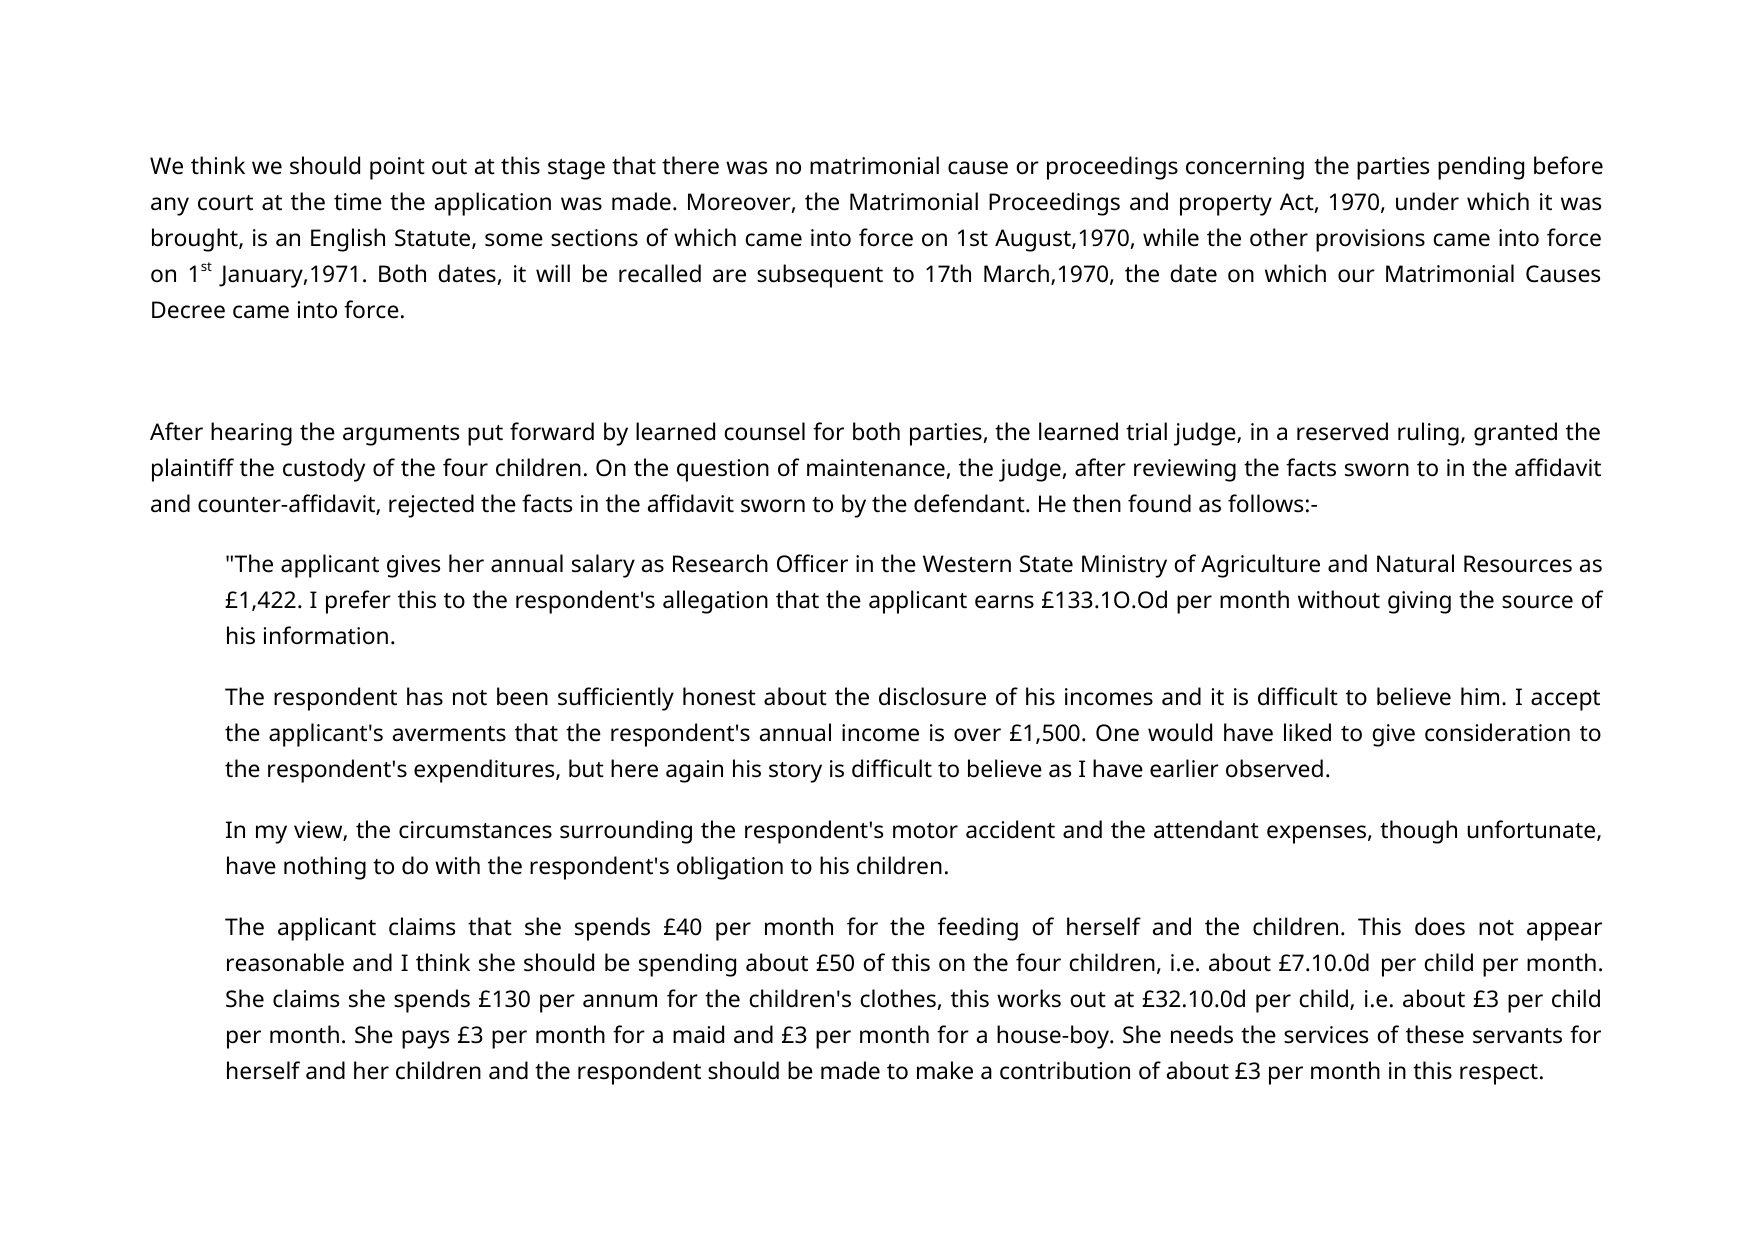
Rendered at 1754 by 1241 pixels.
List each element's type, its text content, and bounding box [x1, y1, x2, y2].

text The applicant claims that she spends £40 per month for the feeding of herself and the children. This does not appear reasonable and I think she should be spending about £50 of this on the four children, i.e. about £7.10.0d per child per month. She claims she spends £130 per annum for the children's clothes, this works out at £32.10.0d per child, i.e. about £3 per child per month. She pays £3 per month for a maid and £3 per month for a house-boy. She needs the services of these servants for herself and her children and the respondent should be made to make a contribution of about £3 per month in this respect. [225, 911, 1604, 1086]
text "The applicant gives her annual salary as Research Officer in the Western State Ministry of Agriculture and Natural Resources as £1,422. I prefer this to the respondent's allegation that the applicant earns £133.1O.Od per month without giving the source of his information. [225, 548, 1604, 652]
text We think we should point out at this stage that there was no matrimonial cause or proceedings concerning the parties pending before any court at the time the application was made. Moreover, the Matrimonial Proceedings and property Act, 1970, under which it was brought, is an English Statute, some sections of which came into force on 1st August,1970, while the other provisions came into force on 1st January,1971. Both dates, it will be recalled are subsequent to 17th March,1970, the date on which our Matrimonial Causes Decree came into force. [150, 150, 1604, 325]
text In my view, the circumstances surrounding the respondent's motor accident and the attendant expenses, though unfortunate, have nothing to do with the respondent's obligation to his children. [225, 814, 1604, 881]
text After hearing the arguments put forward by learned counsel for both parties, the learned trial judge, in a reserved ruling, granted the plaintiff the custody of the four children. On the question of maintenance, the judge, after reviewing the facts sworn to in the affidavit and counter-affidavit, rejected the facts in the affidavit sworn to by the defendant. He then found as follows:- [150, 416, 1604, 519]
text The respondent has not been sufficiently honest about the disclosure of his incomes and it is difficult to believe him. I accept the applicant's averments that the respondent's annual income is over £1,500. One would have liked to give consideration to the respondent's expenditures, but here again his story is difficult to believe as I have earlier observed. [225, 681, 1604, 784]
